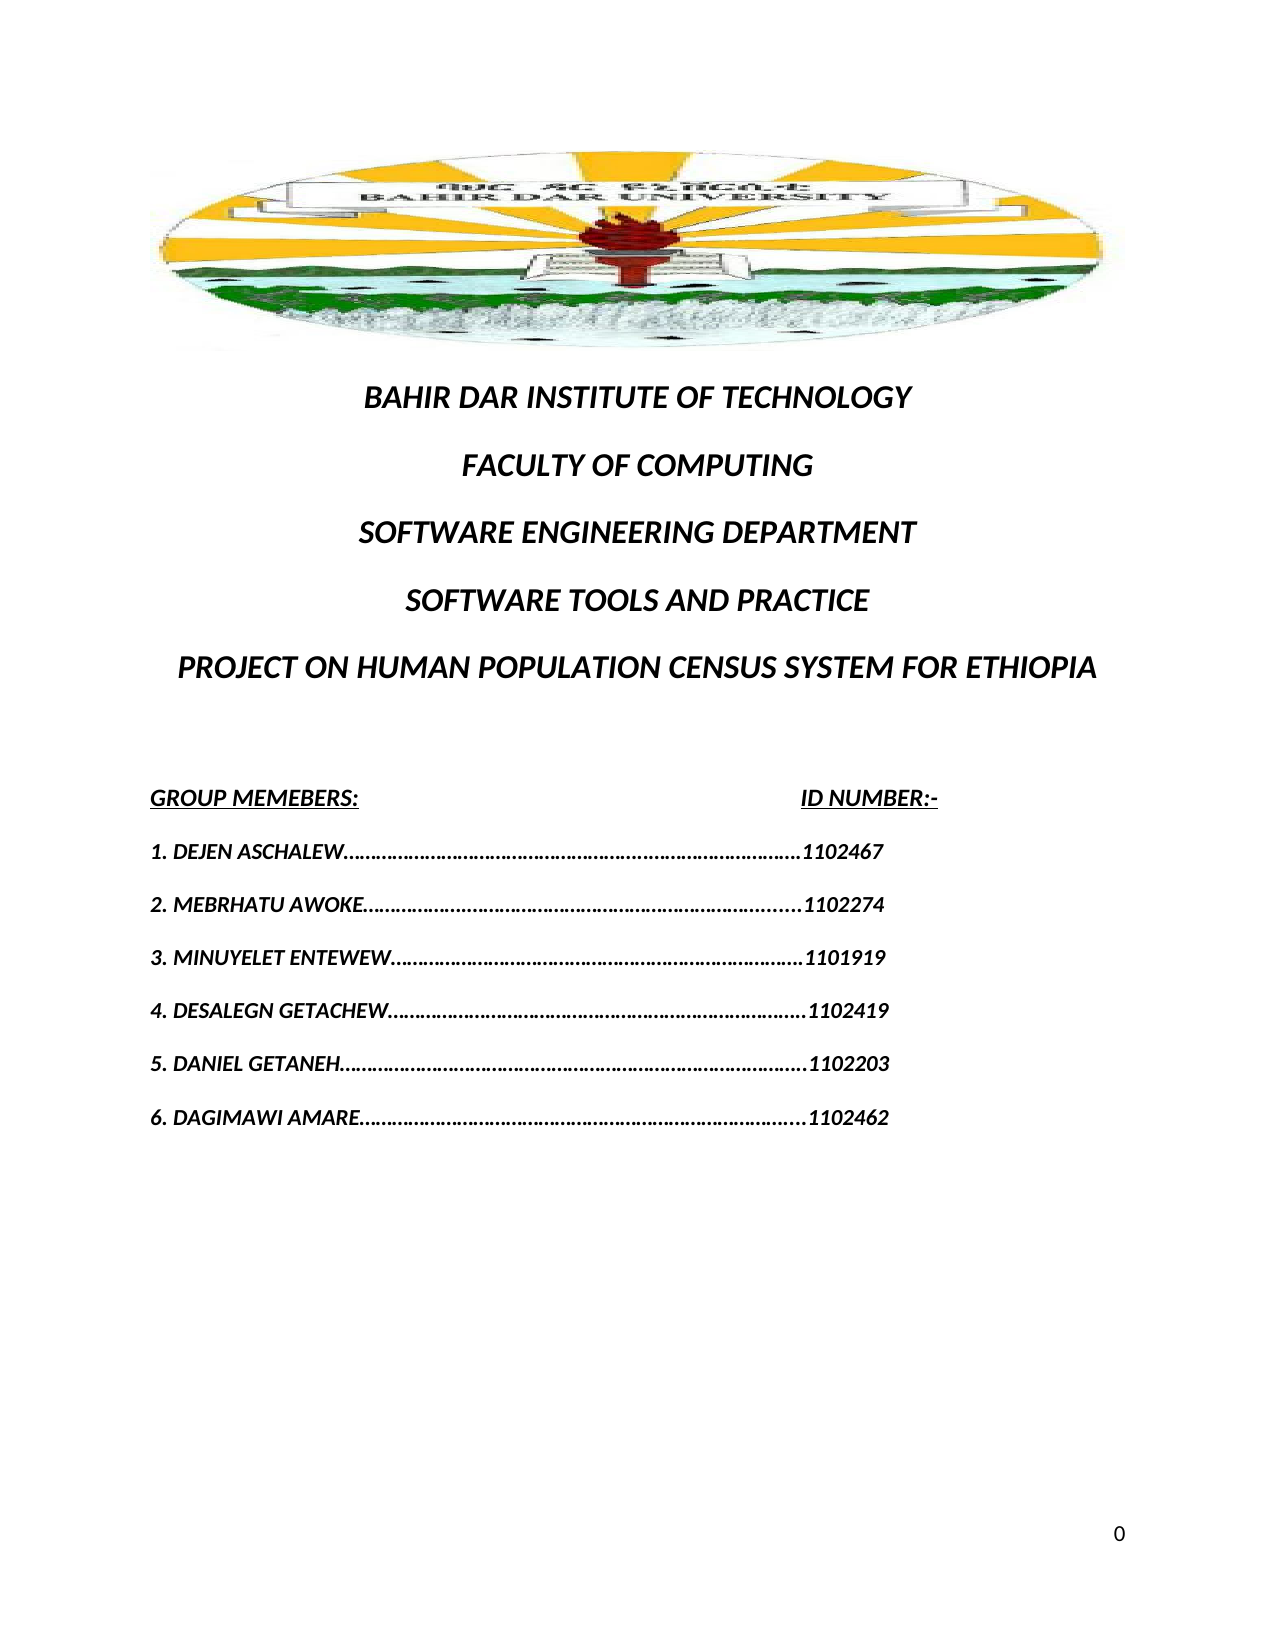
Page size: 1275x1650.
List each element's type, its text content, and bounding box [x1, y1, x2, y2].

text 3. MINUYELET ENTEWEW………………………………………………………………….1101919 [150, 943, 1125, 972]
text PROJECT ON HUMAN POPULATION CENSUS SYSTEM FOR ETHIOPIA [150, 646, 1125, 687]
picture [150, 150, 1125, 351]
text 4. DESALEGN GETACHEW…………………………………………………………………..1102419 [150, 997, 1125, 1024]
text FACULTY OF COMPUTING [150, 444, 1125, 484]
text SOFTWARE TOOLS AND PRACTICE [150, 579, 1125, 619]
text 2. MEBRHATU AWOKE……………….……………………………………………….......1102274 [150, 891, 1125, 918]
text BAHIR DAR INSTITUTE OF TECHNOLOGY [150, 376, 1125, 417]
text SOFTWARE ENGINEERING DEPARTMENT [150, 511, 1125, 552]
text 5. DANIEL GETANEH…………………………………………………………………………..1102203 [150, 1049, 1125, 1078]
text 1. DEJEN ASCHALEW………………………………………………..……………………….1102467 [150, 837, 1125, 866]
text GROUP MEMEBERS: ID NUMBER:- [150, 782, 1125, 812]
text 6. DAGIMAWI AMARE……………………………………………………………………....1102462 [150, 1103, 1125, 1131]
